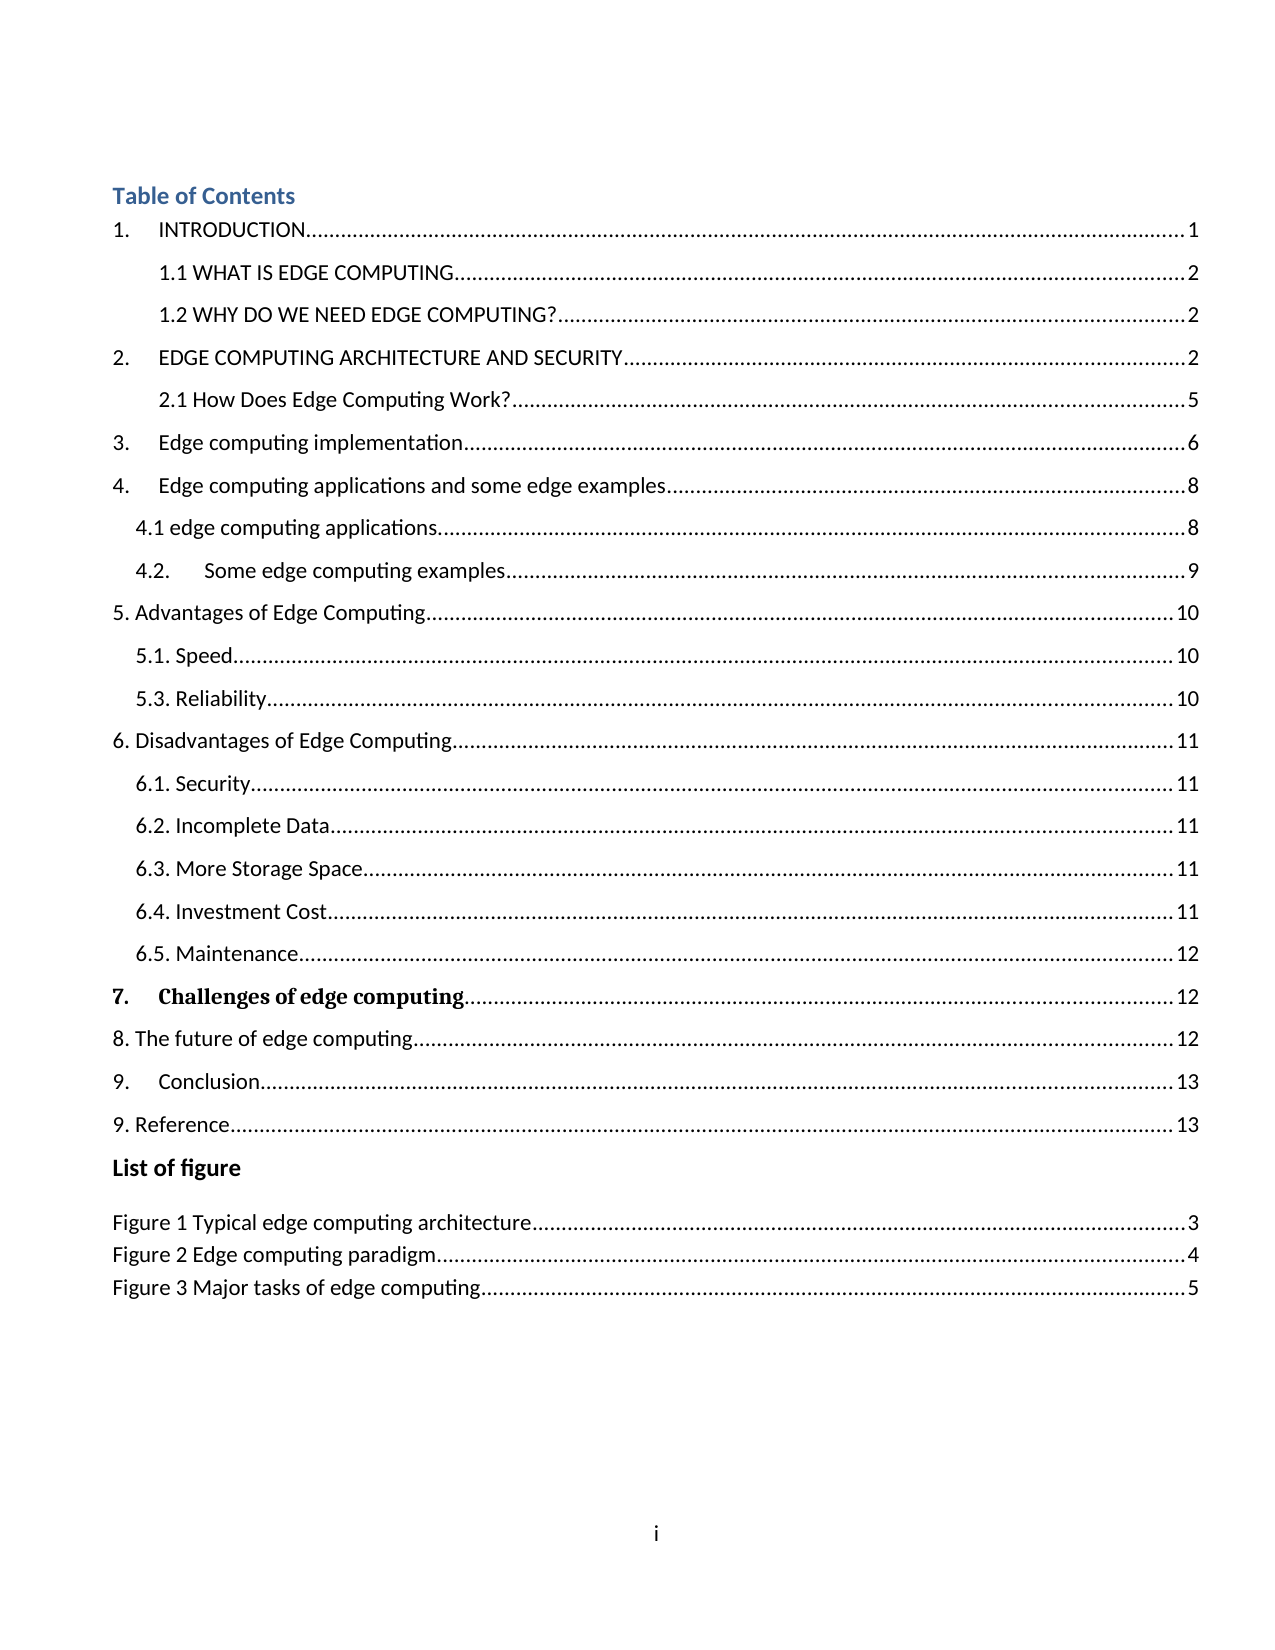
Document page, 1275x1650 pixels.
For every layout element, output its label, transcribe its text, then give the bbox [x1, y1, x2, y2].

text 1.2 WHY DO WE NEED EDGE COMPUTING? 2 [158, 300, 1200, 328]
text 4.1 edge computing applications. 8 [135, 513, 1200, 541]
text 2.1 How Does Edge Computing Work? 5 [158, 386, 1200, 413]
text 5.3. Reliability 10 [135, 684, 1200, 712]
text 9. Conclusion 13 [112, 1067, 1200, 1095]
text Figure 3 Major tasks of edge computing 5 [112, 1273, 1200, 1301]
text Figure 1 Typical edge computing architecture 3 [112, 1208, 1200, 1236]
text 9. Reference 13 [112, 1110, 1200, 1138]
text Figure 2 Edge computing paradigm 4 [112, 1240, 1200, 1268]
text 6.2. Incomplete Data 11 [135, 812, 1200, 839]
text 6.1. Security 11 [135, 769, 1200, 797]
text List of figure [112, 1152, 1200, 1183]
text 5. Advantages of Edge Computing 10 [112, 598, 1200, 627]
text 4. Edge computing applications and some edge examples 8 [112, 471, 1200, 499]
text 6.5. Maintenance 12 [135, 939, 1200, 967]
text 3. Edge computing implementation 6 [112, 428, 1200, 456]
text 5.1. Speed 10 [135, 641, 1200, 669]
text 2. EDGE COMPUTING ARCHITECTURE AND SECURITY 2 [112, 343, 1200, 371]
text 8. The future of edge computing 12 [112, 1024, 1200, 1053]
text 1. INTRODUCTION 1 [112, 215, 1200, 243]
text 6.4. Investment Cost 11 [135, 897, 1200, 925]
subtitle Table of Contents [112, 180, 1200, 211]
text 6. Disadvantages of Edge Computing 11 [112, 726, 1200, 754]
text 6.3. More Storage Space 11 [135, 854, 1200, 882]
text 1.1 WHAT IS EDGE COMPUTING 2 [158, 258, 1200, 286]
text 4.2. Some edge computing examples 9 [135, 556, 1200, 584]
text 7. Challenges of edge computing 12 [112, 982, 1200, 1010]
